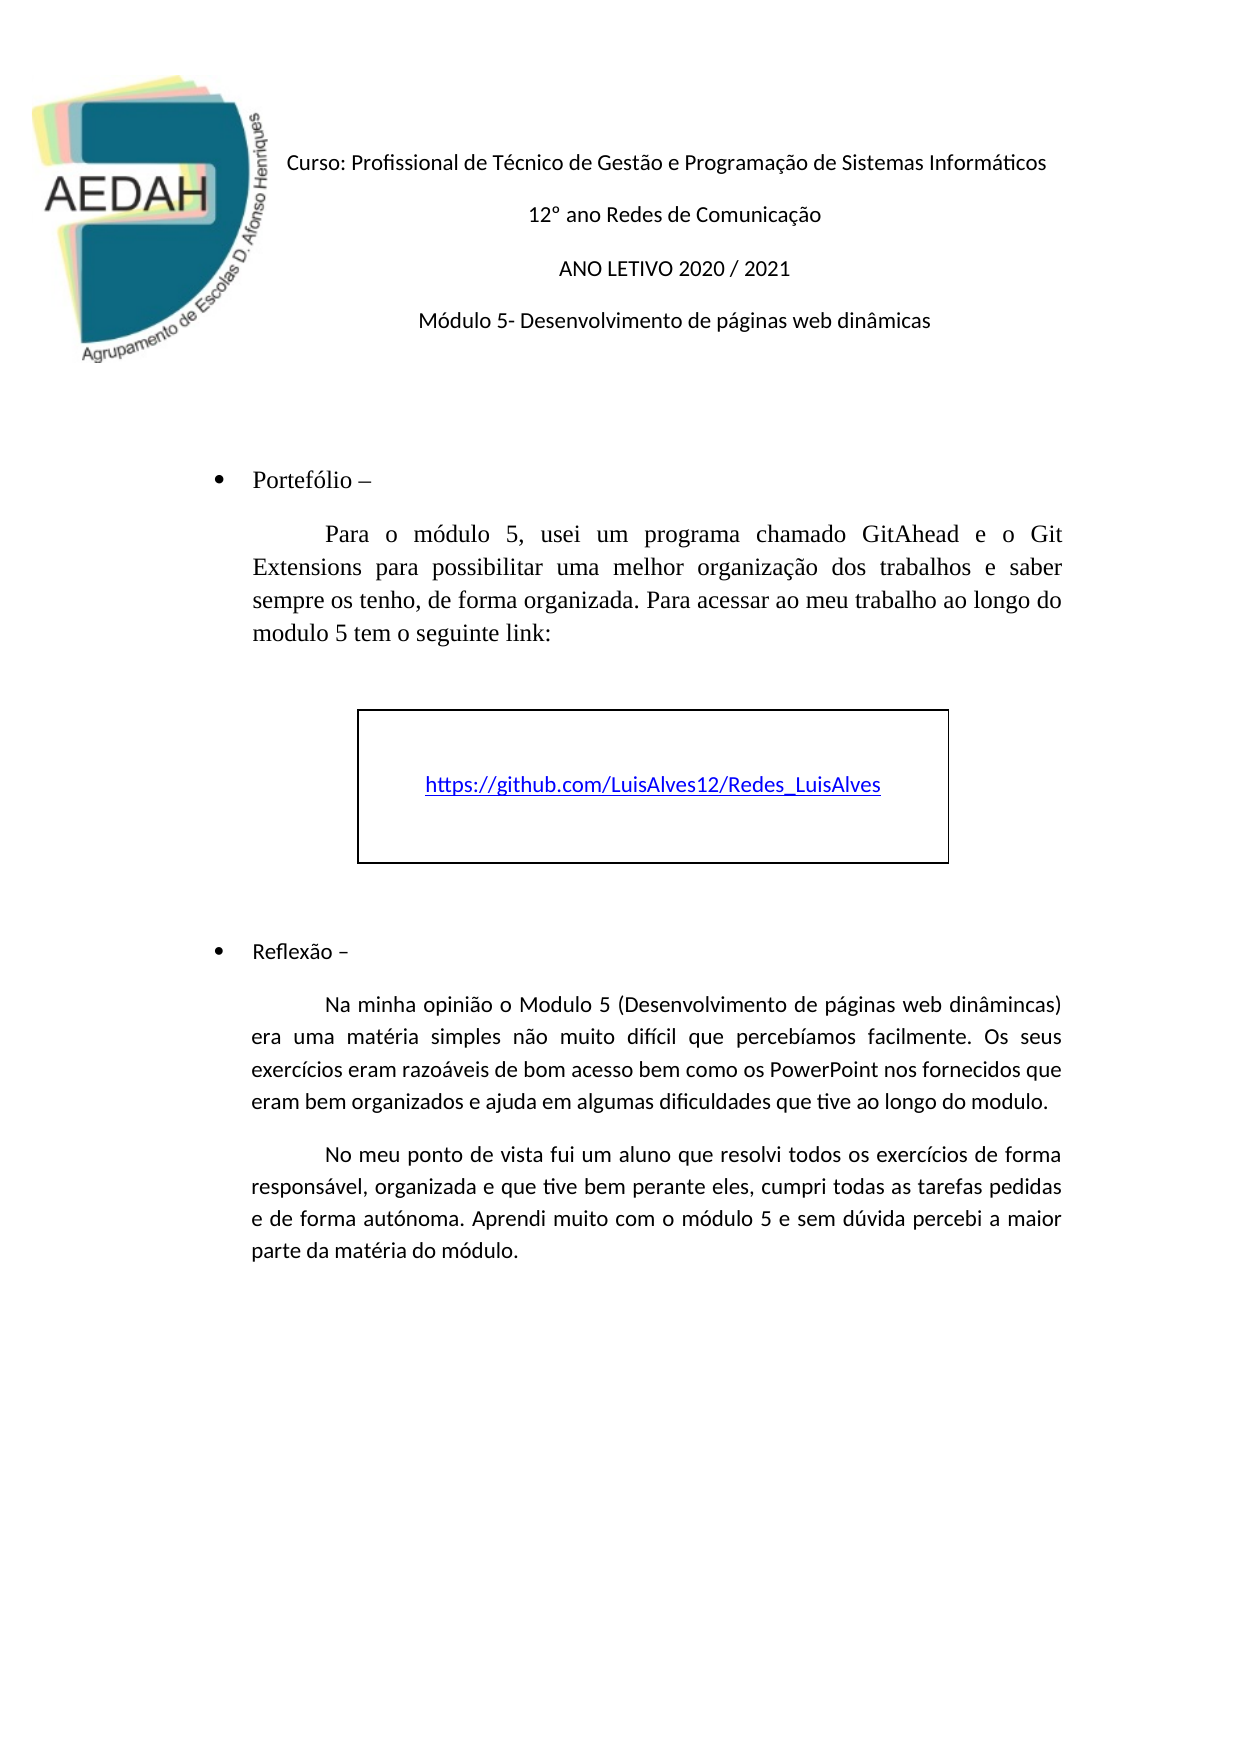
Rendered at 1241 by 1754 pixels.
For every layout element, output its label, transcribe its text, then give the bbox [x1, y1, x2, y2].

picture [31, 75, 268, 363]
text No meu ponto de vista fui um aluno que resolvi todos os exercícios de forma responsável, organizada e que tive bem perante eles, cumpri todas as tarefas pedidas e de forma autónoma. Aprendi muito com o módulo 5 e sem dúvida percebi a maior parte da matéria do módulo. [251, 1140, 1063, 1264]
text Curso: Profissional de Técnico de Gestão e Programação de Sistemas Informáticos [268, 148, 1063, 176]
list Portefólio – [215, 465, 1063, 494]
text ANO LETIVO 2020 / 2021 [268, 254, 1063, 282]
text Para o módulo 5, usei um programa chamado GitAhead e o Git Extensions para possibilitar uma melhor organização dos trabalhos e saber sempre os tenho, de forma organizada. Para acessar ao meu trabalho ao longo do modulo 5 tem o seguinte link: [252, 519, 1063, 647]
text 12º ano Redes de Comunicação [268, 201, 1063, 229]
list Reflexão – [215, 937, 1063, 965]
text Na minha opinião o Modulo 5 (Desenvolvimento de páginas web dinâmincas) era uma matéria simples não muito difícil que percebíamos facilmente. Os seus exercícios eram razoáveis de bom acesso bem como os PowerPoint nos fornecidos que eram bem organizados e ajuda em algumas dificuldades que tive ao longo do modulo. [251, 990, 1063, 1115]
text Módulo 5- Desenvolvimento de páginas web dinâmicas [268, 307, 1063, 335]
